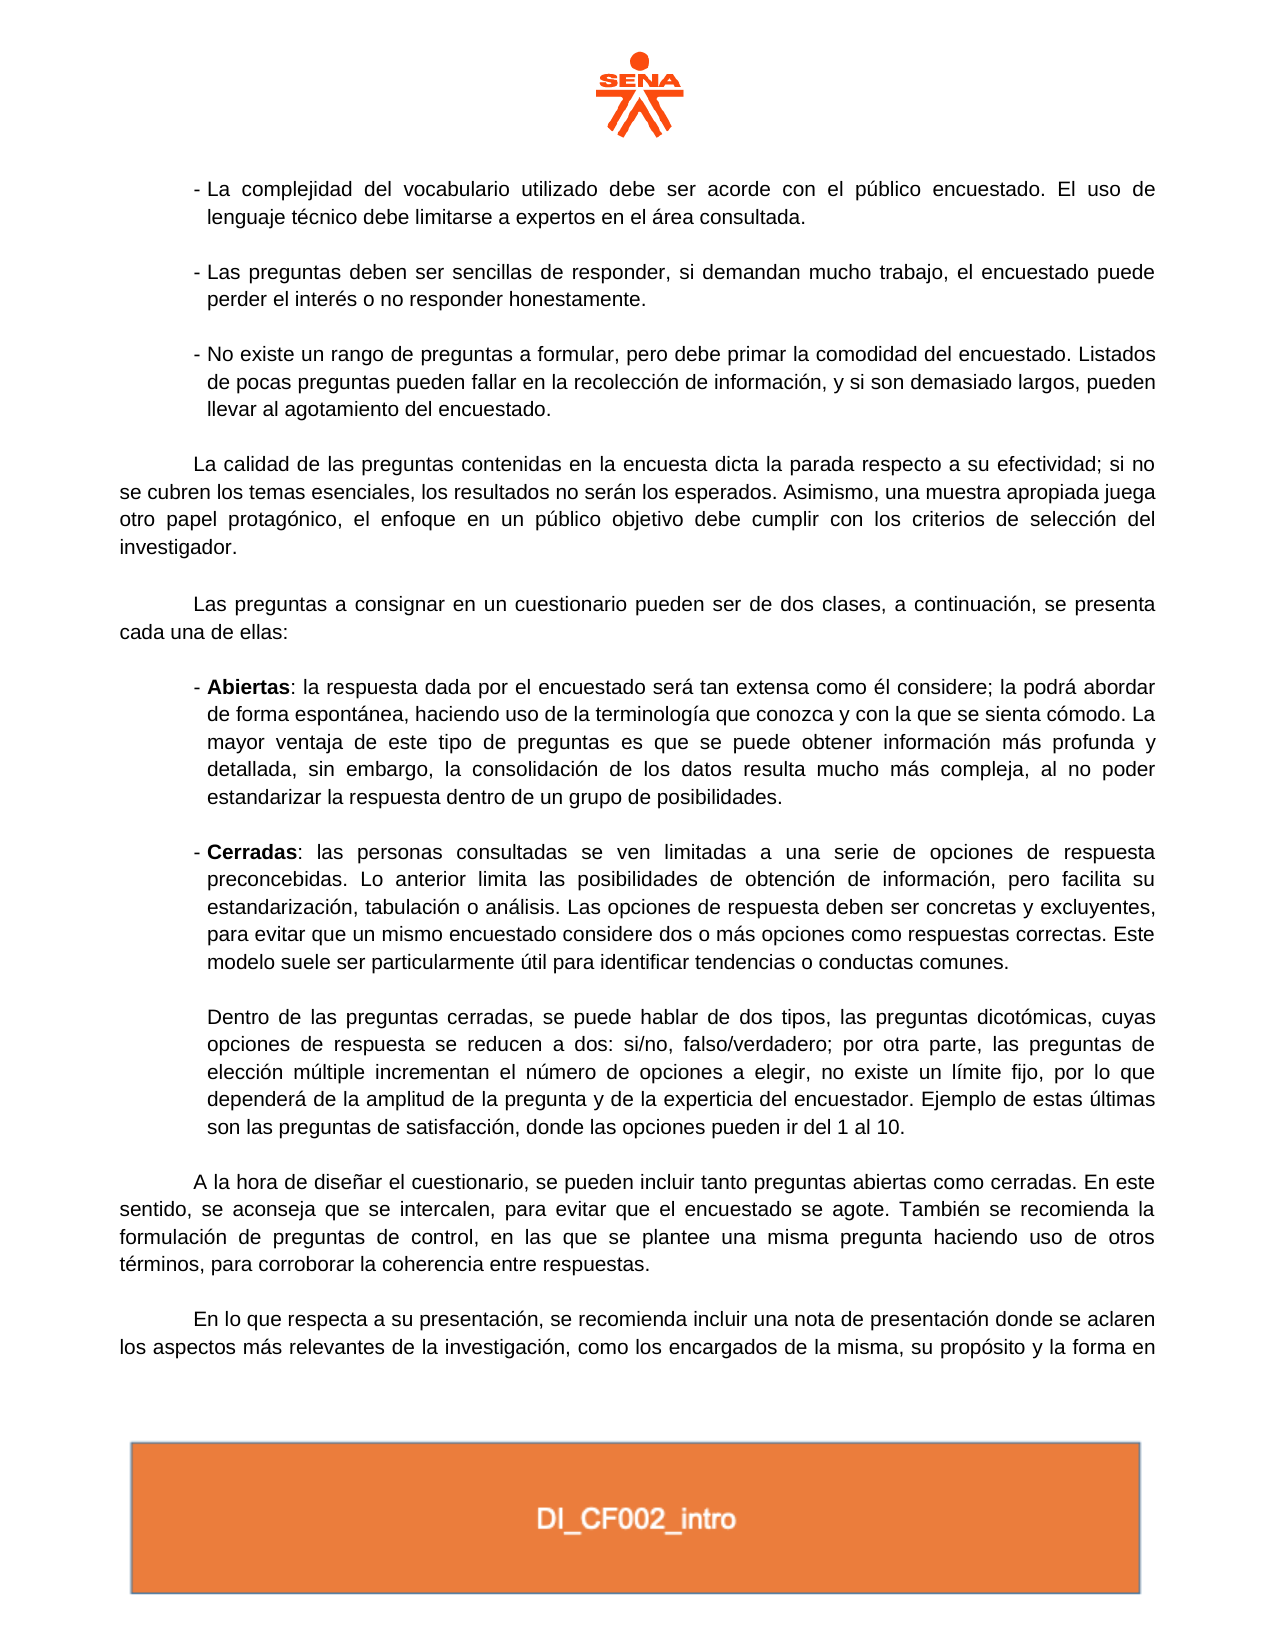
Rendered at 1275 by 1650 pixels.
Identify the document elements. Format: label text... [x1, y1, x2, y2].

list La complejidad del vocabulario utilizado debe ser acorde con el público encuestado. El uso de lenguaje técnico debe limitarse a expertos en el área consultada. [193, 177, 1157, 229]
list No existe un rango de preguntas a formular, pero debe primar la comodidad del encuestado. Listados de pocas preguntas pueden fallar en la recolección de información, y si son demasiado largos, pueden llevar al agotamiento del encuestado. [193, 342, 1157, 421]
text Las preguntas a consignar en un cuestionario pueden ser de dos clases, a continuación, se presenta cada una de ellas: [119, 590, 1157, 643]
list Las preguntas deben ser sencillas de responder, si demandan mucho trabajo, el encuestado puede perder el interés o no responder honestamente. [193, 260, 1157, 311]
text A la hora de diseñar el cuestionario, se pueden incluir tanto preguntas abiertas como cerradas. En este sentido, se aconseja que se intercalen, para evitar que el encuestado se agote. También se recomienda la formulación de preguntas de control, en las que se plantee una misma pregunta haciendo uso de otros términos, para corroborar la coherencia entre respuestas. [119, 1169, 1157, 1276]
picture [585, 48, 690, 142]
list Abiertas: la respuesta dada por el encuestado será tan extensa como él considere; la podrá abordar de forma espontánea, haciendo uso de la terminología que conozca y con la que se sienta cómodo. La mayor ventaja de este tipo de preguntas es que se puede obtener información más profunda y detallada, sin embargo, la consolidación de los datos resulta mucho más compleja, al no poder estandarizar la respuesta dentro de un grupo de posibilidades. [193, 674, 1157, 808]
text La calidad de las preguntas contenidas en la encuesta dicta la parada respecto a su efectividad; si no se cubren los temas esenciales, los resultados no serán los esperados. Asimismo, una muestra apropiada juega otro papel protagónico, el enfoque en un público objetivo debe cumplir con los criterios de selección del investigador. [119, 452, 1157, 559]
list Cerradas: las personas consultadas se ven limitadas a una serie de opciones de respuesta preconcebidas. Lo anterior limita las posibilidades de obtención de información, pero facilita su estandarización, tabulación o análisis. Las opciones de respuesta deben ser concretas y excluyentes, para evitar que un mismo encuestado considere dos o más opciones como respuestas correctas. Este modelo suele ser particularmente útil para identificar tendencias o conductas comunes. [193, 839, 1157, 973]
text Dentro de las preguntas cerradas, se puede hablar de dos tipos, las preguntas dicotómicas, cuyas opciones de respuesta se reducen a dos: si/no, falso/verdadero; por otra parte, las preguntas de elección múltiple incrementan el número de opciones a elegir, no existe un límite fijo, por lo que dependerá de la amplitud de la pregunta y de la experticia del encuestador. Ejemplo de estas últimas son las preguntas de satisfacción, donde las opciones pueden ir del 1 al 10. [207, 1004, 1157, 1138]
picture [118, 1432, 1157, 1608]
